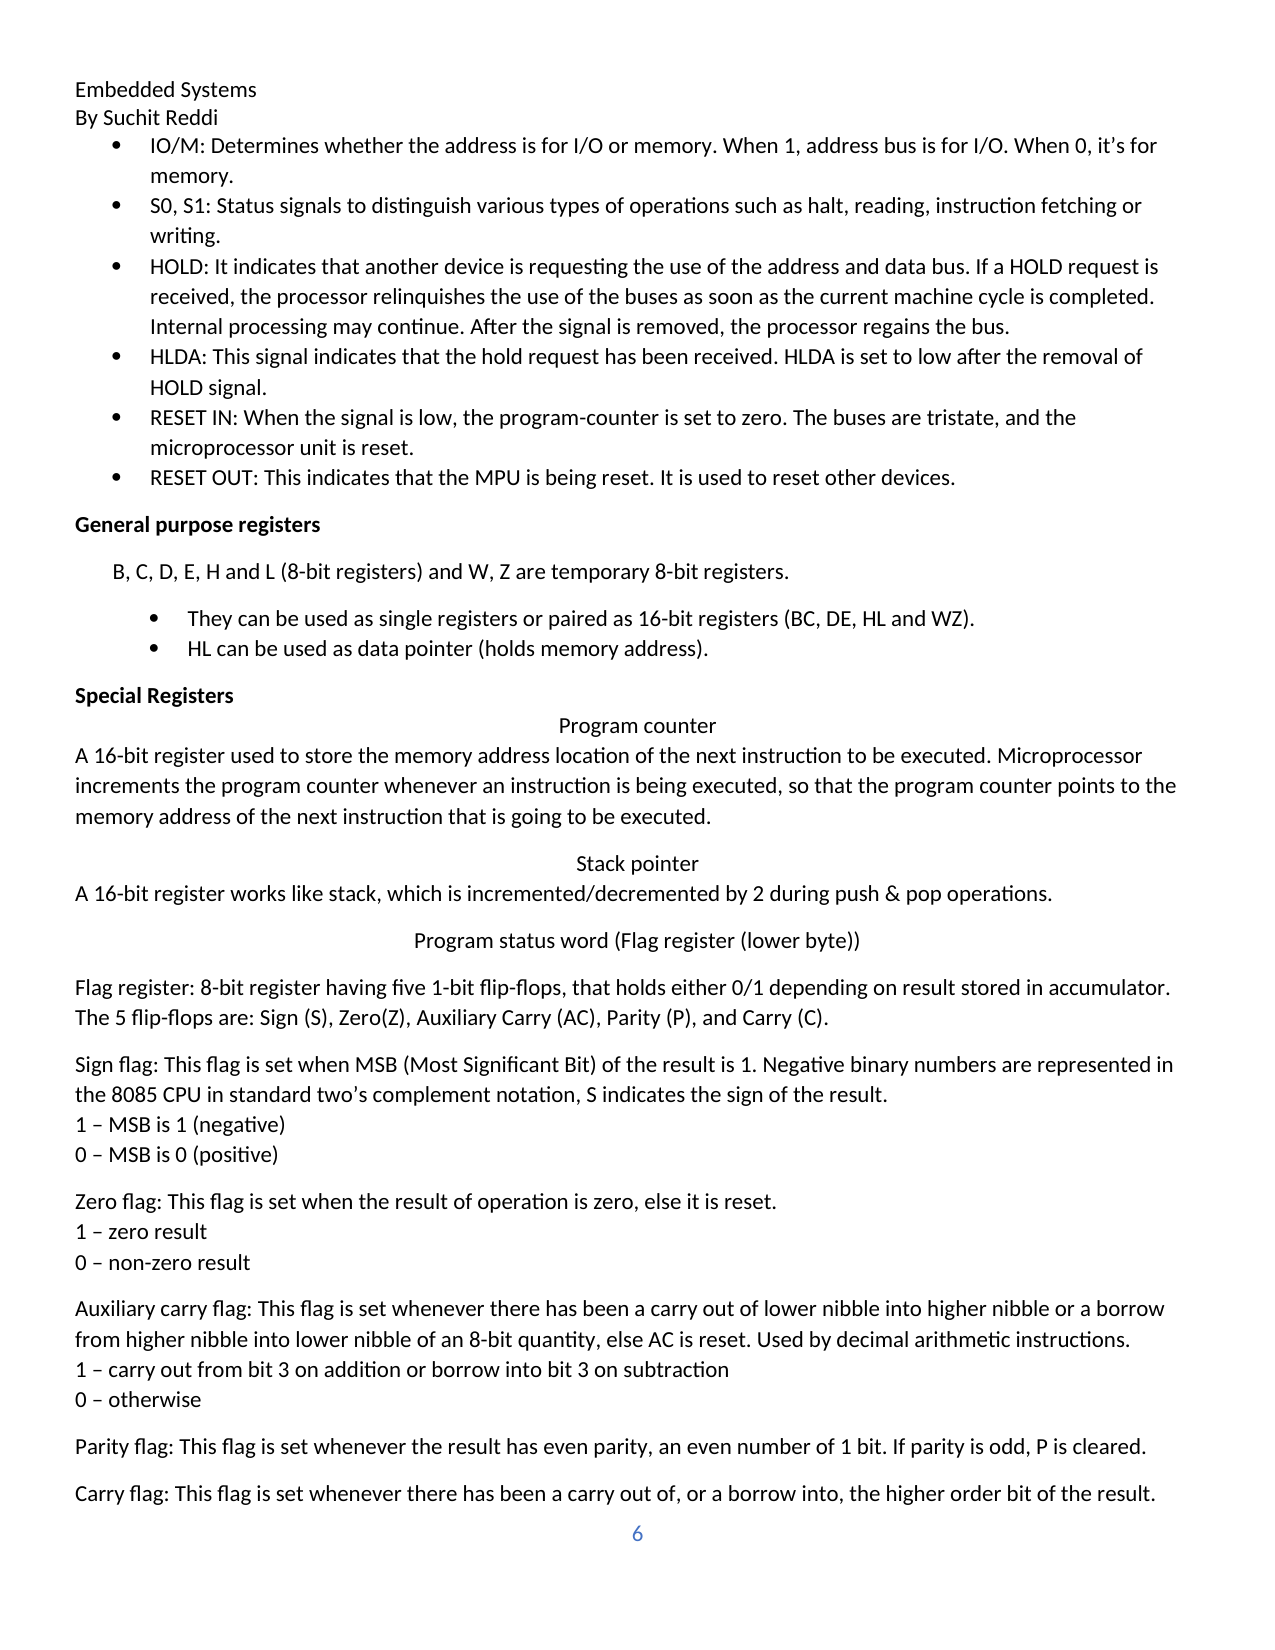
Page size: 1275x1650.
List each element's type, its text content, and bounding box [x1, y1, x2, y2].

text Stack pointer [75, 849, 1200, 877]
list HLDA: This signal indicates that the hold request has been received. HLDA is set to low after the removal of HOLD signal. [112, 342, 1200, 401]
list RESET IN: When the signal is low, the program-counter is set to zero. The buses are tristate, and the microprocessor unit is reset. [112, 403, 1200, 461]
list RESET OUT: This indicates that the MPU is being reset. It is used to reset other devices. [112, 463, 1200, 491]
text A 16-bit register used to store the memory address location of the next instruction to be executed. Microprocessor increments the program counter whenever an instruction is being executed, so that the program counter points to the memory address of the next instruction that is going to be executed. [75, 741, 1200, 830]
text 1 – zero result [75, 1217, 1200, 1246]
list They can be used as single registers or paired as 16-bit registers (BC, DE, HL and WZ). [150, 604, 1200, 632]
text Parity flag: This flag is set whenever the result has even parity, an even number of 1 bit. If parity is odd, P is cleared. [75, 1432, 1200, 1460]
text B, C, D, E, H and L (8-bit registers) and W, Z are temporary 8-bit registers. [112, 557, 1200, 585]
text General purpose registers [75, 510, 1200, 538]
text Zero flag: This flag is set when the result of operation is zero, else it is reset. [75, 1187, 1200, 1215]
text 1 – carry out from bit 3 on addition or borrow into bit 3 on subtraction [75, 1355, 1200, 1383]
text 0 – MSB is 0 (positive) [75, 1140, 1200, 1168]
list HL can be used as data pointer (holds memory address). [150, 634, 1200, 662]
text Carry flag: This flag is set whenever there has been a carry out of, or a borrow into, the higher order bit of the result. [75, 1479, 1200, 1507]
text Flag register: 8-bit register having five 1-bit flip-flops, that holds either 0/1 depending on result stored in accumulator. [75, 973, 1200, 1001]
list IO/M: Determines whether the address is for I/O or memory. When 1, address bus is for I/O. When 0, it’s for memory. [112, 131, 1200, 189]
text 0 – otherwise [75, 1385, 1200, 1413]
text Program counter [75, 711, 1200, 739]
text 1 – MSB is 1 (negative) [75, 1110, 1200, 1138]
text 0 – non-zero result [75, 1248, 1200, 1276]
list HOLD: It indicates that another device is requesting the use of the address and data bus. If a HOLD request is received, the processor relinquishes the use of the buses as soon as the current machine cycle is completed. Internal processing may continue. After the signal is removed, the processor regains the bus. [112, 252, 1200, 340]
text Auxiliary carry flag: This flag is set whenever there has been a carry out of lower nibble into higher nibble or a borrow from higher nibble into lower nibble of an 8-bit quantity, else AC is reset. Used by decimal arithmetic instructions. [75, 1294, 1200, 1353]
text A 16-bit register works like stack, which is incremented/decremented by 2 during push & pop operations. [75, 879, 1200, 907]
list S0, S1: Status signals to distinguish various types of operations such as halt, reading, instruction fetching or writing. [112, 191, 1200, 250]
text Special Registers [75, 681, 1200, 709]
text Program status word (Flag register (lower byte)) [75, 926, 1200, 954]
text Sign flag: This flag is set when MSB (Most Significant Bit) of the result is 1. Negative binary numbers are represented in the 8085 CPU in standard two’s complement notation, S indicates the sign of the result. [75, 1050, 1200, 1108]
text The 5 flip-flops are: Sign (S), Zero(Z), Auxiliary Carry (AC), Parity (P), and Carry (C). [75, 1003, 1200, 1031]
